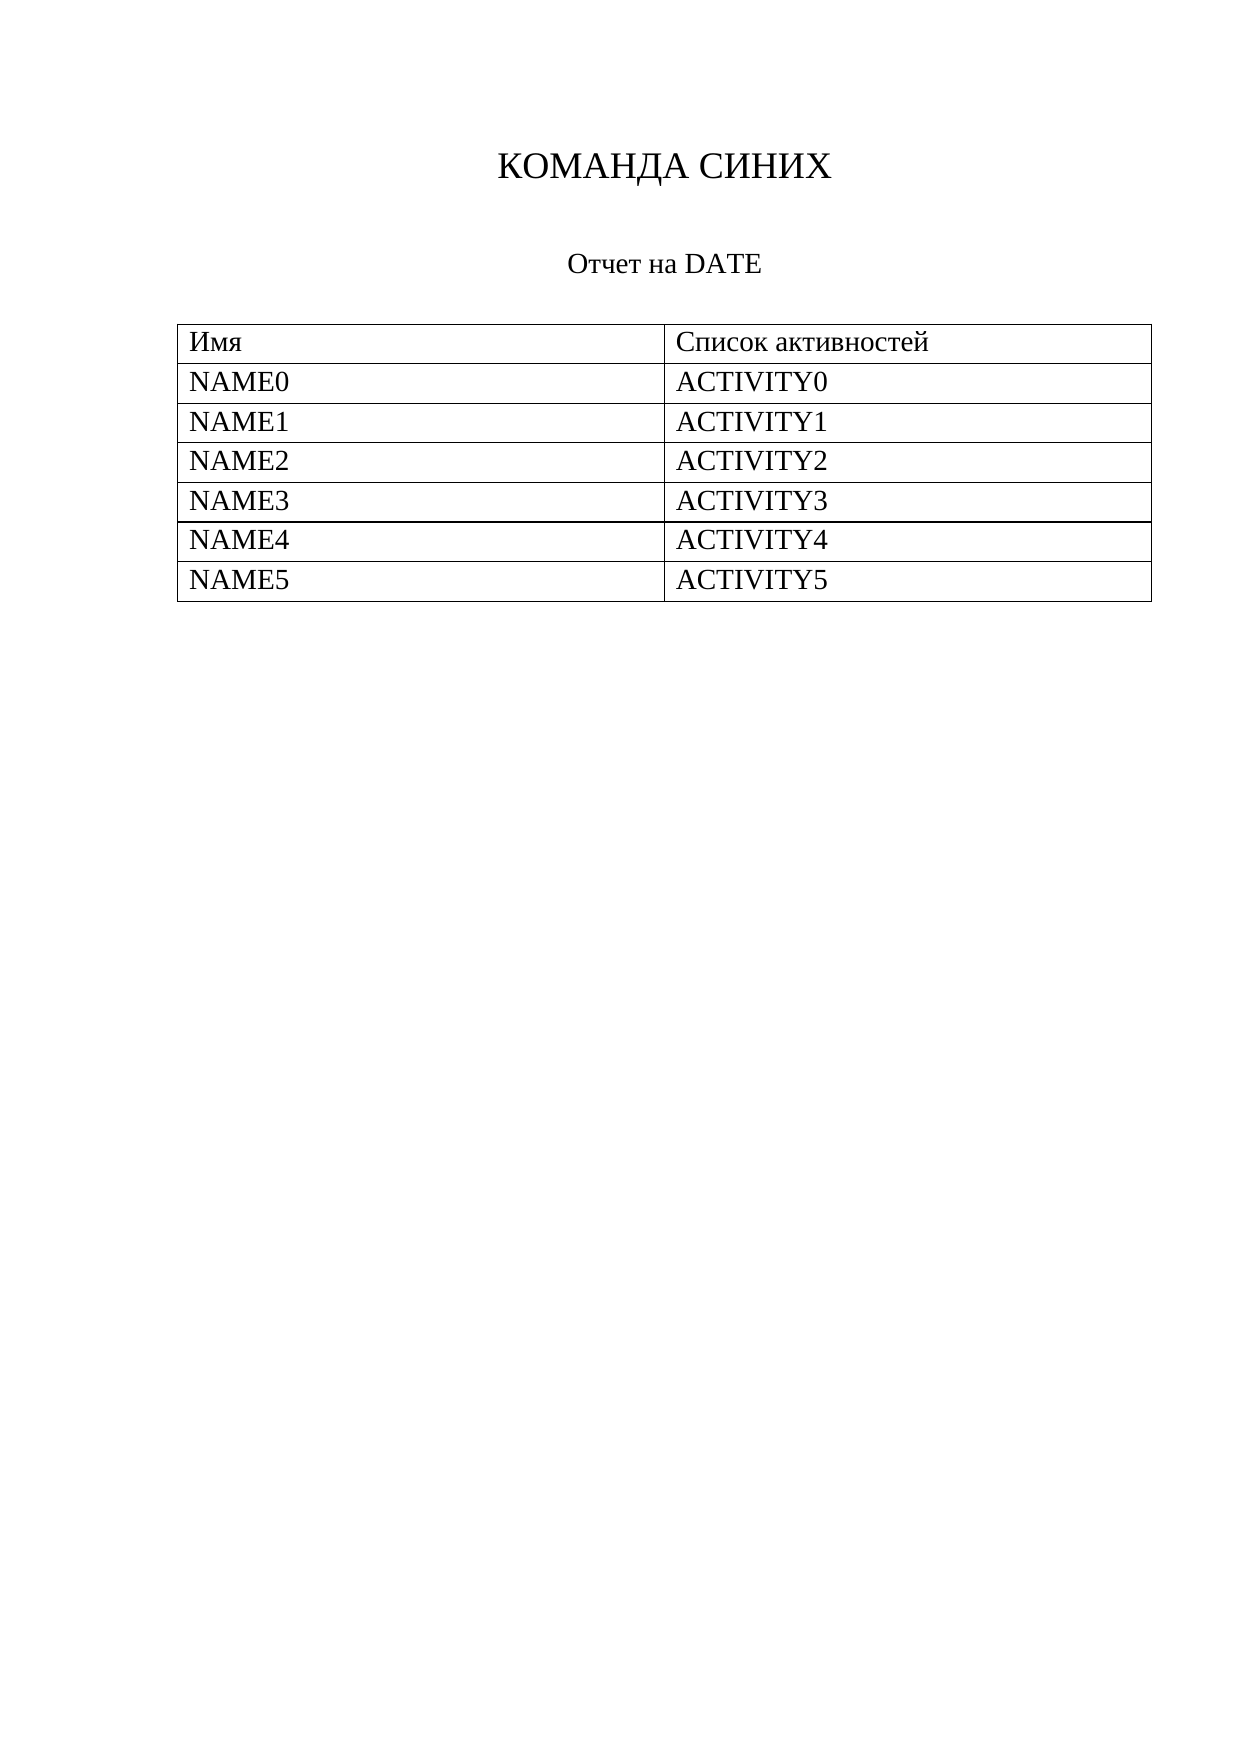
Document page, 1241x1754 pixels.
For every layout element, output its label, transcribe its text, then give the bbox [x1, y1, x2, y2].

table_header Список активностей [665, 325, 1151, 363]
table_cell ACTIVITY2 [665, 443, 1151, 482]
subtitle Команда синих [177, 143, 1152, 186]
table_cell ACTIVITY0 [665, 364, 1151, 403]
table_cell ACTIVITY3 [665, 483, 1151, 521]
table_cell NAME5 [178, 562, 664, 601]
table_cell ACTIVITY5 [665, 562, 1151, 601]
table_cell NAME0 [178, 364, 664, 403]
table_cell NAME1 [178, 404, 664, 442]
table_cell NAME2 [178, 443, 664, 482]
table_header Имя [178, 325, 664, 363]
table_cell NAME3 [178, 483, 664, 521]
table_cell ACTIVITY4 [665, 523, 1151, 561]
table_cell NAME4 [178, 523, 664, 561]
table_cell ACTIVITY1 [665, 404, 1151, 442]
text Отчет на DATE [177, 246, 1152, 280]
